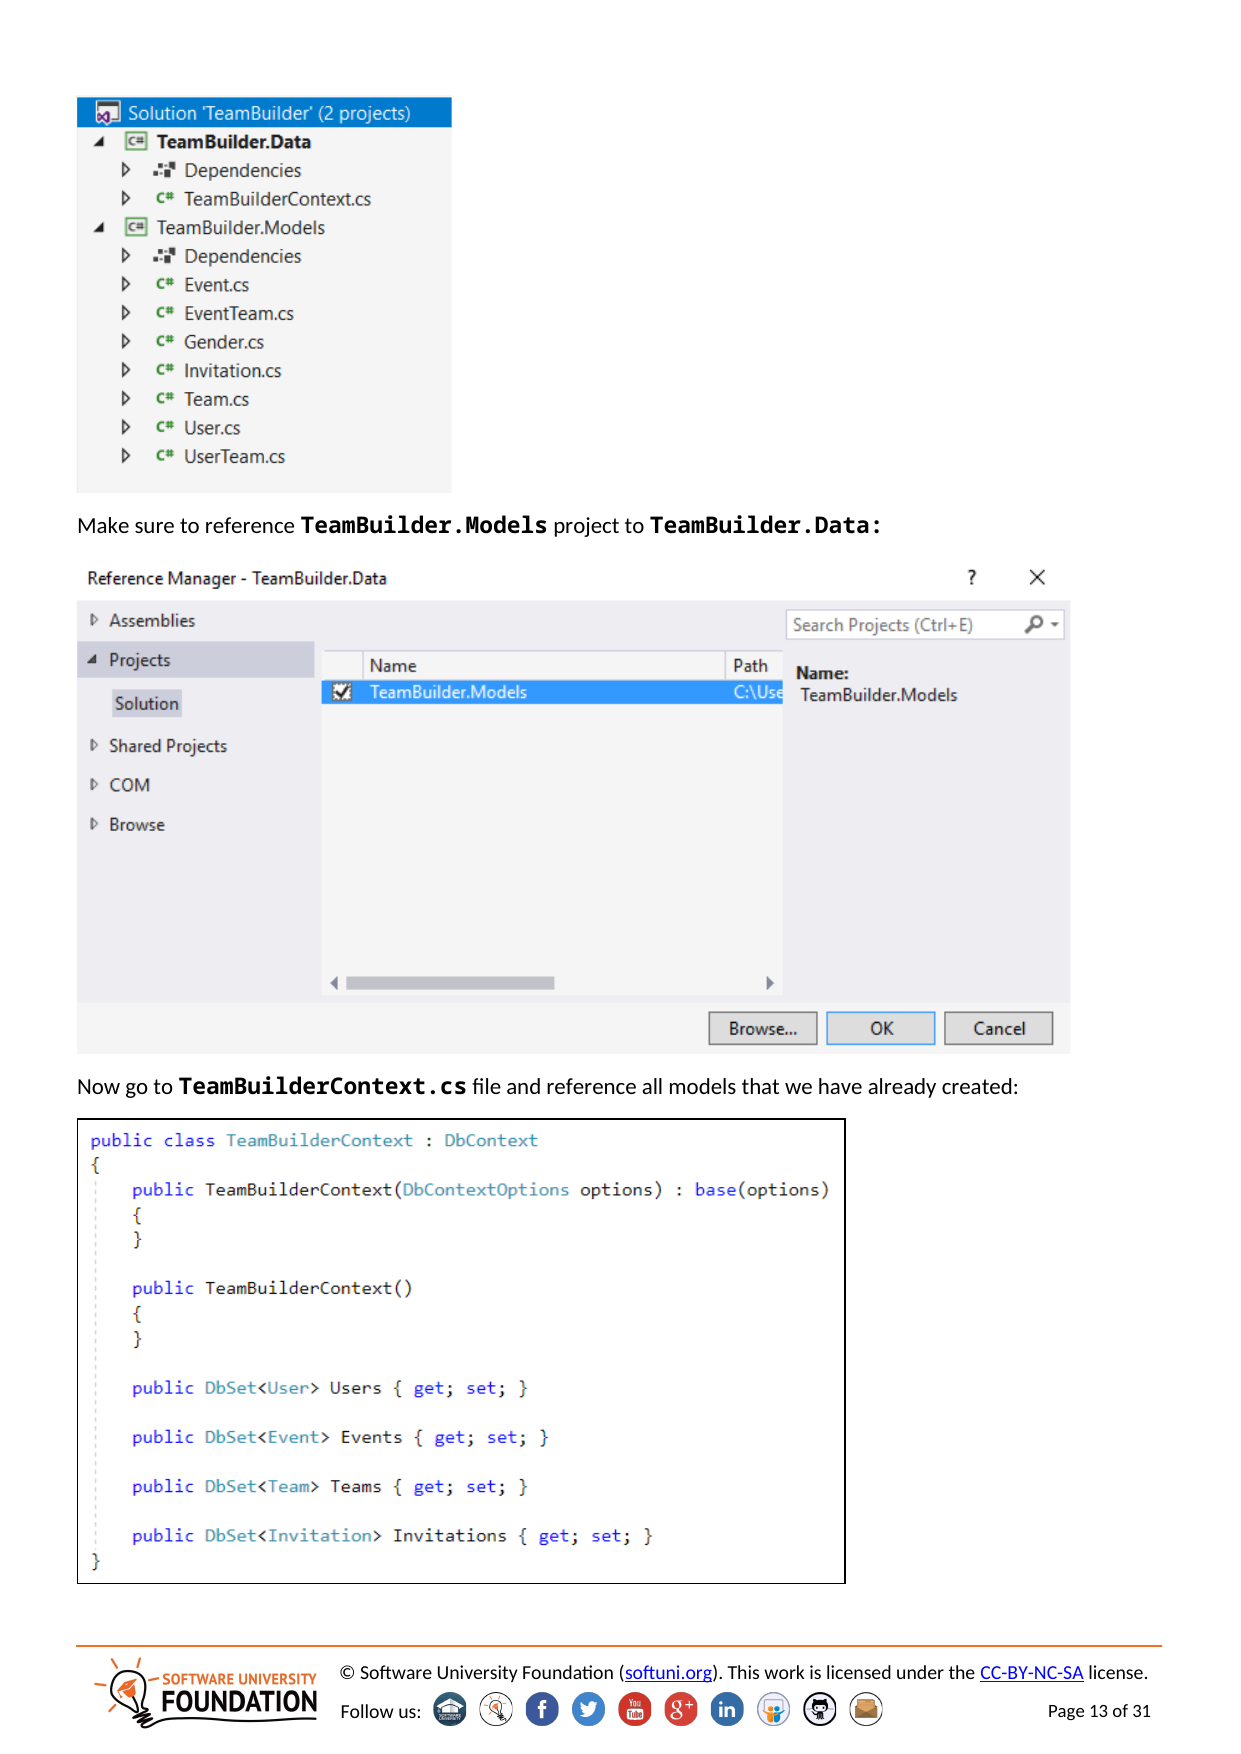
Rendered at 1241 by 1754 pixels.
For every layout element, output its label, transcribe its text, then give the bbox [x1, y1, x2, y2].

picture [78, 1120, 844, 1583]
picture [479, 1692, 513, 1726]
picture [433, 1692, 467, 1726]
picture [664, 1692, 698, 1726]
picture [849, 1692, 883, 1726]
picture [572, 1692, 605, 1726]
text Make sure to reference TeamBuilder.Models project to TeamBuilder.Data: [77, 509, 1163, 541]
picture [803, 1692, 837, 1726]
picture [525, 1692, 559, 1726]
picture [757, 1692, 790, 1726]
picture [710, 1692, 744, 1726]
text Now go to TeamBuilderContext.cs file and reference all models that we have already created: [77, 1070, 1163, 1101]
picture [76, 95, 452, 493]
picture [76, 557, 1071, 1054]
picture [93, 1656, 317, 1729]
picture [618, 1692, 652, 1726]
